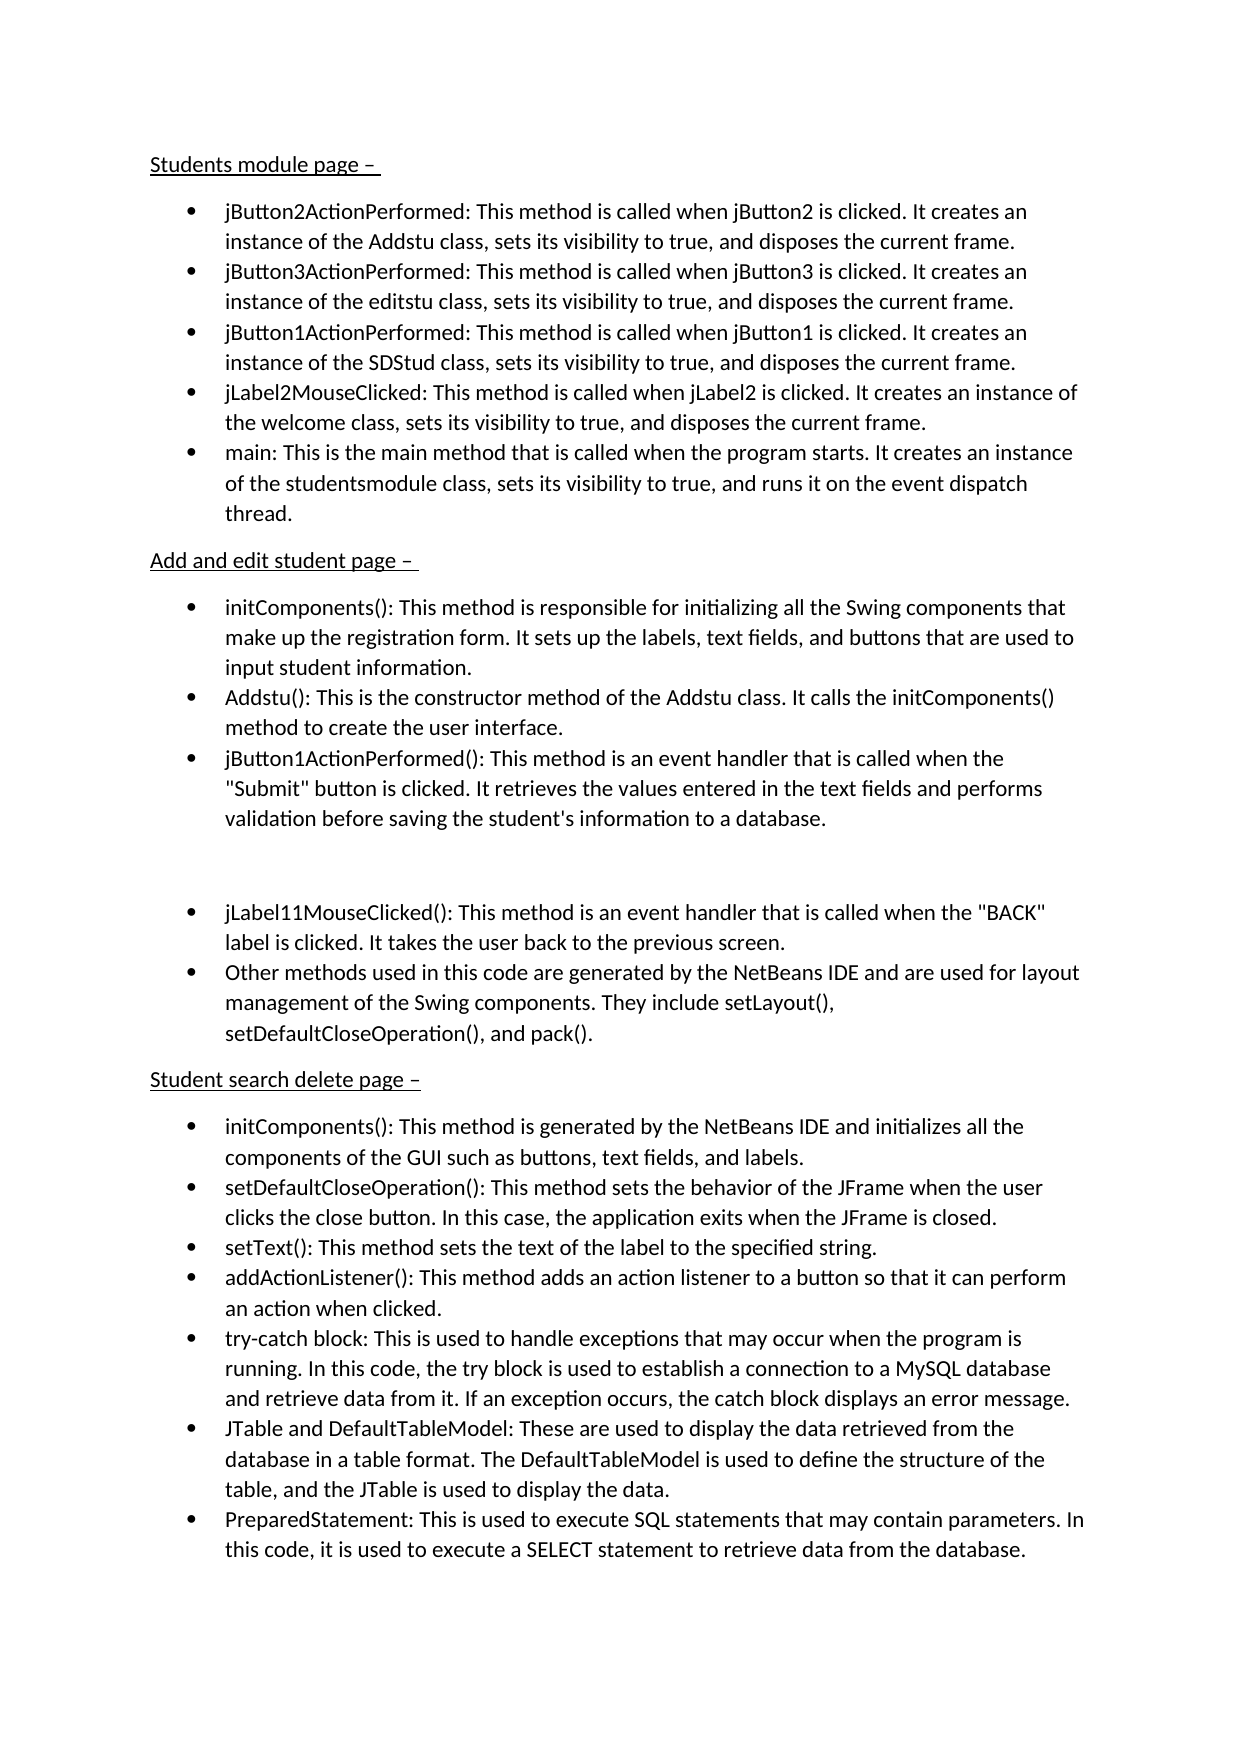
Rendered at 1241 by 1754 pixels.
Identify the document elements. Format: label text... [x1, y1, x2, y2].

text Student search delete page – [150, 1066, 1090, 1094]
list PreparedStatement: This is used to execute SQL statements that may contain parameters. In this code, it is used to execute a SELECT statement to retrieve data from the database. [187, 1505, 1090, 1563]
list setText(): This method sets the text of the label to the specified string. [187, 1233, 1090, 1261]
list jButton3ActionPerformed: This method is called when jButton3 is clicked. It creates an instance of the editstu class, sets its visibility to true, and disposes the current frame. [187, 257, 1090, 316]
list initComponents(): This method is responsible for initializing all the Swing components that make up the registration form. It sets up the labels, text fields, and buttons that are used to input student information. [187, 593, 1090, 681]
list setDefaultCloseOperation(): This method sets the behavior of the JFrame when the user clicks the close button. In this case, the application exits when the JFrame is closed. [187, 1173, 1090, 1231]
list Other methods used in this code are generated by the NetBeans IDE and are used for layout management of the Swing components. They include setLayout(), setDefaultCloseOperation(), and pack(). [187, 958, 1090, 1047]
list jLabel11MouseClicked(): This method is an event handler that is called when the "BACK" label is clicked. It takes the user back to the previous screen. [187, 898, 1090, 956]
text Add and edit student page – [150, 546, 1090, 574]
list jButton2ActionPerformed: This method is called when jButton2 is clicked. It creates an instance of the Addstu class, sets its visibility to true, and disposes the current frame. [187, 197, 1090, 255]
list initComponents(): This method is generated by the NetBeans IDE and initializes all the components of the GUI such as buttons, text fields, and labels. [187, 1112, 1090, 1171]
list jLabel2MouseClicked: This method is called when jLabel2 is clicked. It creates an instance of the welcome class, sets its visibility to true, and disposes the current frame. [187, 378, 1090, 436]
list main: This is the main method that is called when the program starts. It creates an instance of the studentsmodule class, sets its visibility to true, and runs it on the event dispatch thread. [187, 438, 1090, 527]
list try-catch block: This is used to handle exceptions that may occur when the program is running. In this code, the try block is used to establish a connection to a MySQL database and retrieve data from it. If an exception occurs, the catch block displays an error message. [187, 1324, 1090, 1412]
list jButton1ActionPerformed: This method is called when jButton1 is clicked. It creates an instance of the SDStud class, sets its visibility to true, and disposes the current frame. [187, 318, 1090, 376]
list jButton1ActionPerformed(): This method is an event handler that is called when the "Submit" button is clicked. It retrieves the values entered in the text fields and performs validation before saving the student's information to a database. [187, 744, 1090, 832]
list addActionListener(): This method adds an action listener to a button so that it can perform an action when clicked. [187, 1263, 1090, 1322]
text Students module page – [150, 150, 1090, 178]
list JTable and DefaultTableModel: These are used to display the data retrieved from the database in a table format. The DefaultTableModel is used to define the structure of the table, and the JTable is used to display the data. [187, 1414, 1090, 1503]
list Addstu(): This is the constructor method of the Addstu class. It calls the initComponents() method to create the user interface. [187, 683, 1090, 742]
